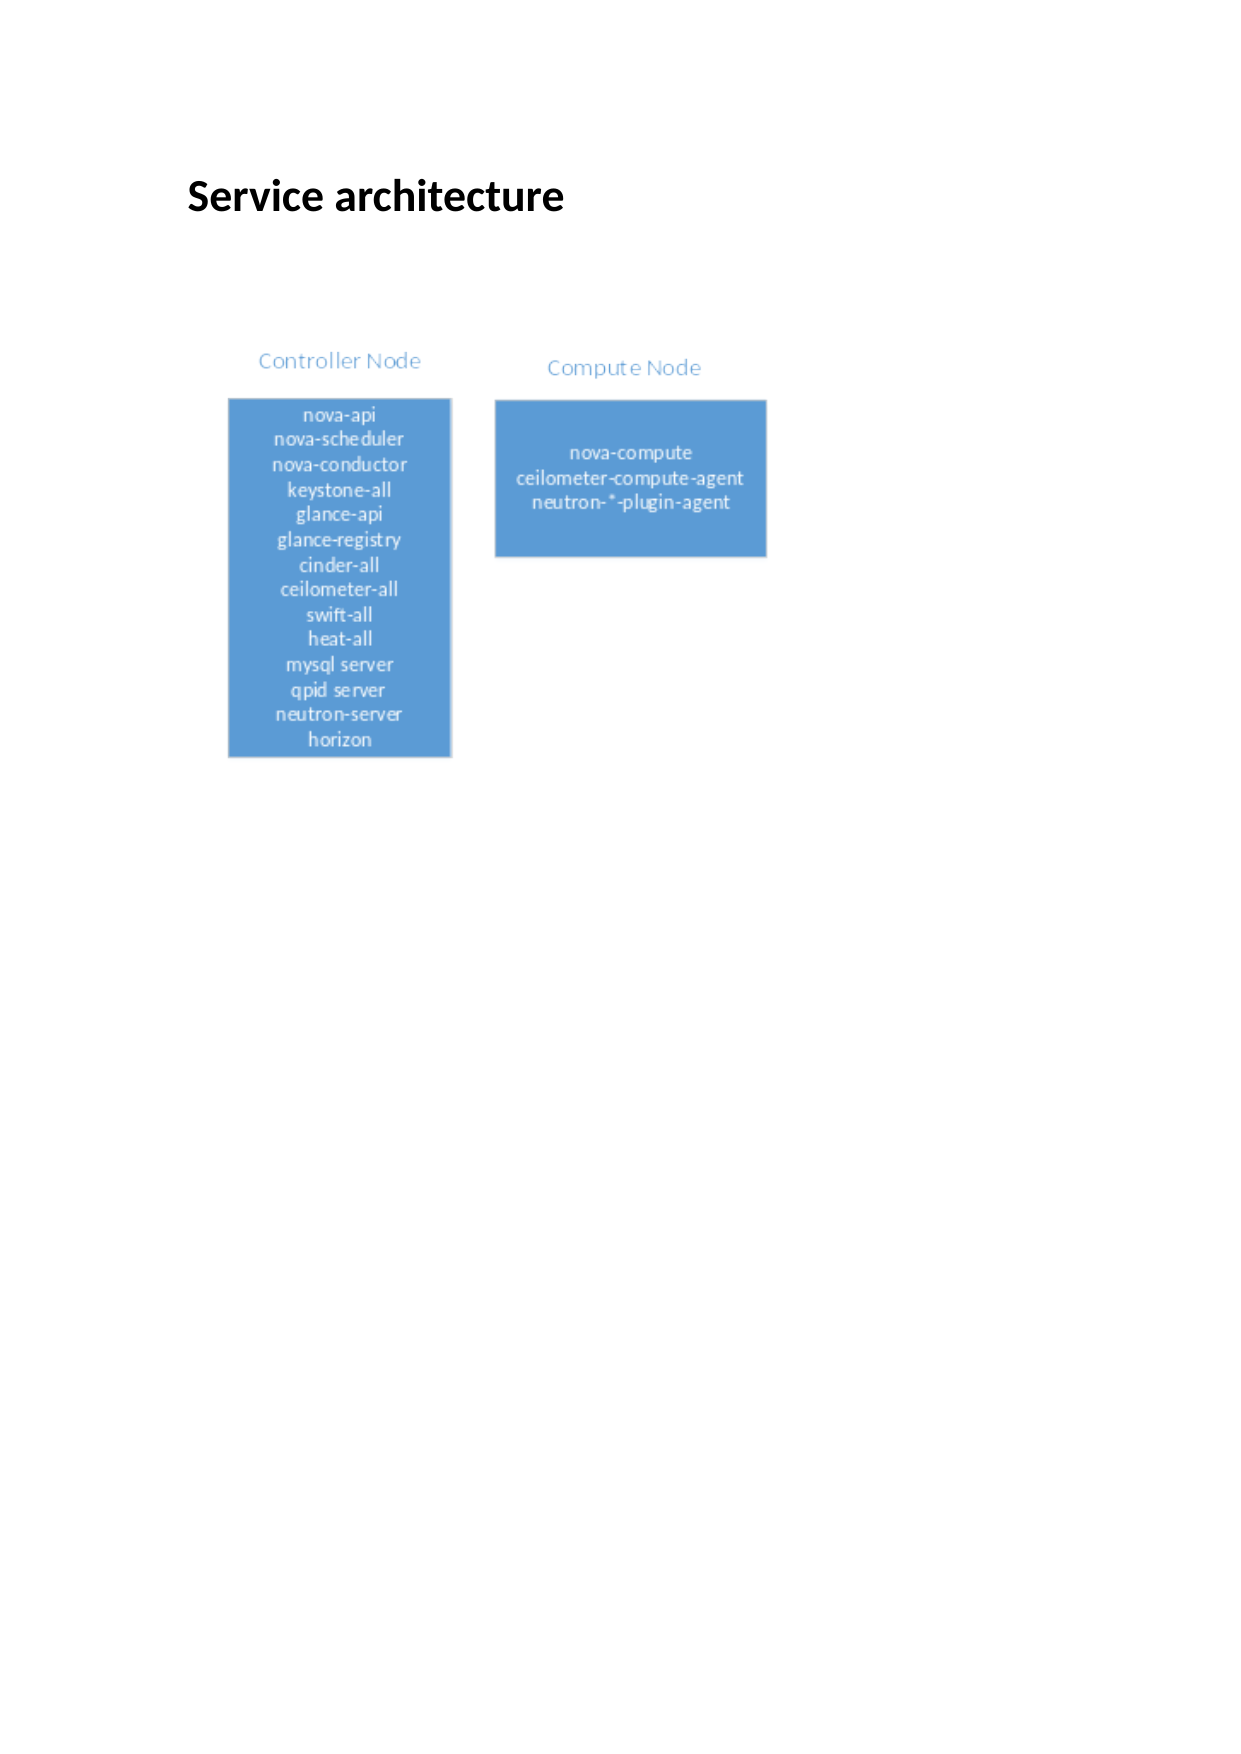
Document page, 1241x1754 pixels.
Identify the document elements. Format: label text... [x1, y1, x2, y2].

subtitle Service architecture [187, 162, 1053, 227]
